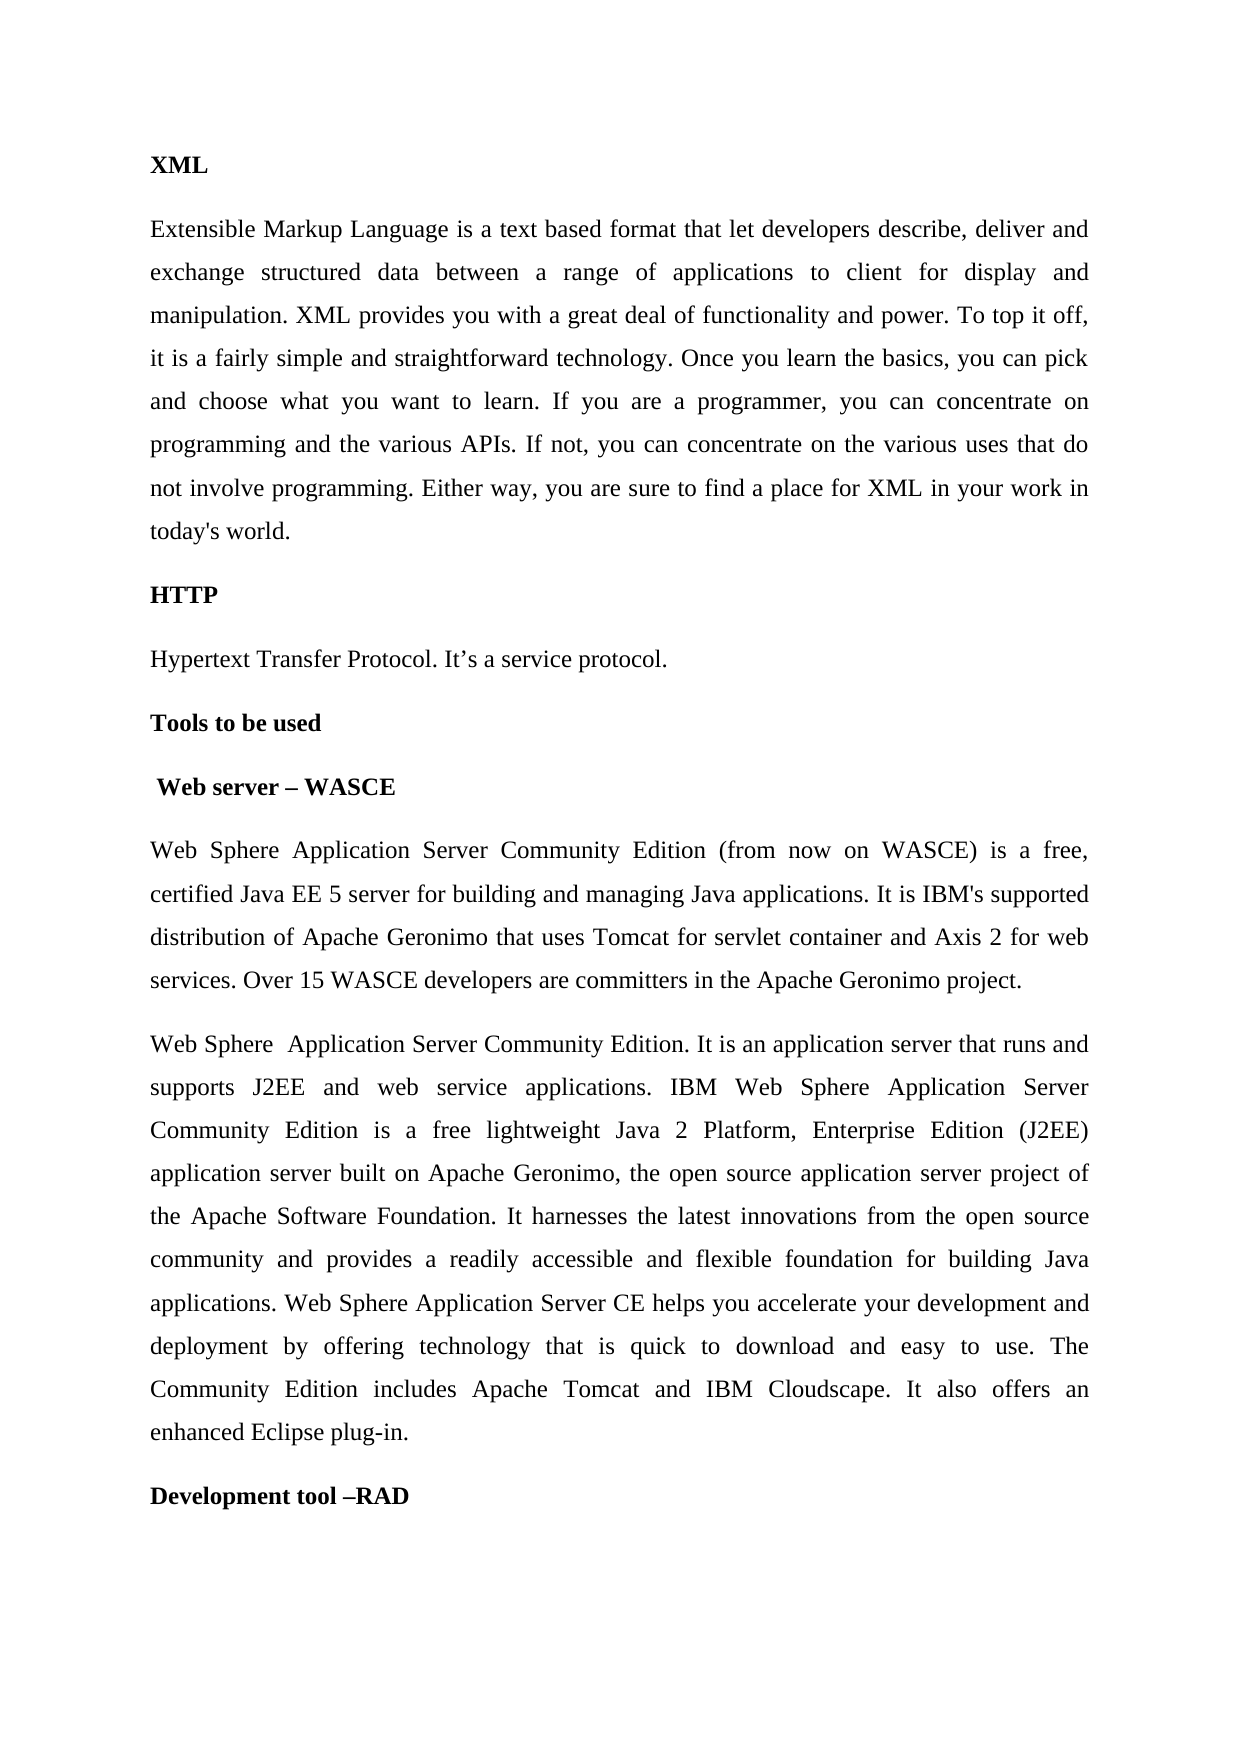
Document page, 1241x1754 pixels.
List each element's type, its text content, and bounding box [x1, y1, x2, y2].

text Web Sphere Application Server Community Edition (from now on WASCE) is a free, certified Java EE 5 server for building and managing Java applications. It is IBM's supported distribution of Apache Geronimo that uses Tomcat for servlet container and Axis 2 for web services. Over 15 WASCE developers are committers in the Apache Geronimo project. [150, 836, 1090, 994]
text Development tool –RAD [150, 1481, 1090, 1510]
text XML [150, 150, 1090, 179]
text Tools to be used [150, 708, 1090, 736]
text Hypertext Transfer Protocol. It’s a service protocol. [150, 644, 1090, 672]
text Web Sphere Application Server Community Edition. It is an application server that runs and supports J2EE and web service applications. IBM Web Sphere Application Server Community Edition is a free lightweight Java 2 Platform, Enterprise Edition (J2EE) application server built on Apache Geronimo, the open source application server project of the Apache Software Foundation. It harnesses the latest innovations from the open source community and provides a readily accessible and flexible foundation for building Java applications. Web Sphere Application Server CE helps you accelerate your development and deployment by offering technology that is quick to download and easy to use. The Community Edition includes Apache Tomcat and IBM Cloudscape. It also offers an enhanced Eclipse plug-in. [150, 1029, 1090, 1446]
text Extensible Markup Language is a text based format that let developers describe, deliver and exchange structured data between a range of applications to client for display and manipulation. XML provides you with a great deal of functionality and power. To top it off, it is a fairly simple and straightforward technology. Once you learn the basics, you can pick and choose what you want to learn. If you are a programmer, you can concentrate on programming and the various APIs. If not, you can concentrate on the various uses that do not involve programming. Either way, you are sure to find a place for XML in your work in today's world. [150, 214, 1090, 544]
text Web server – WASCE [150, 772, 1090, 800]
text HTTP [150, 580, 1090, 608]
